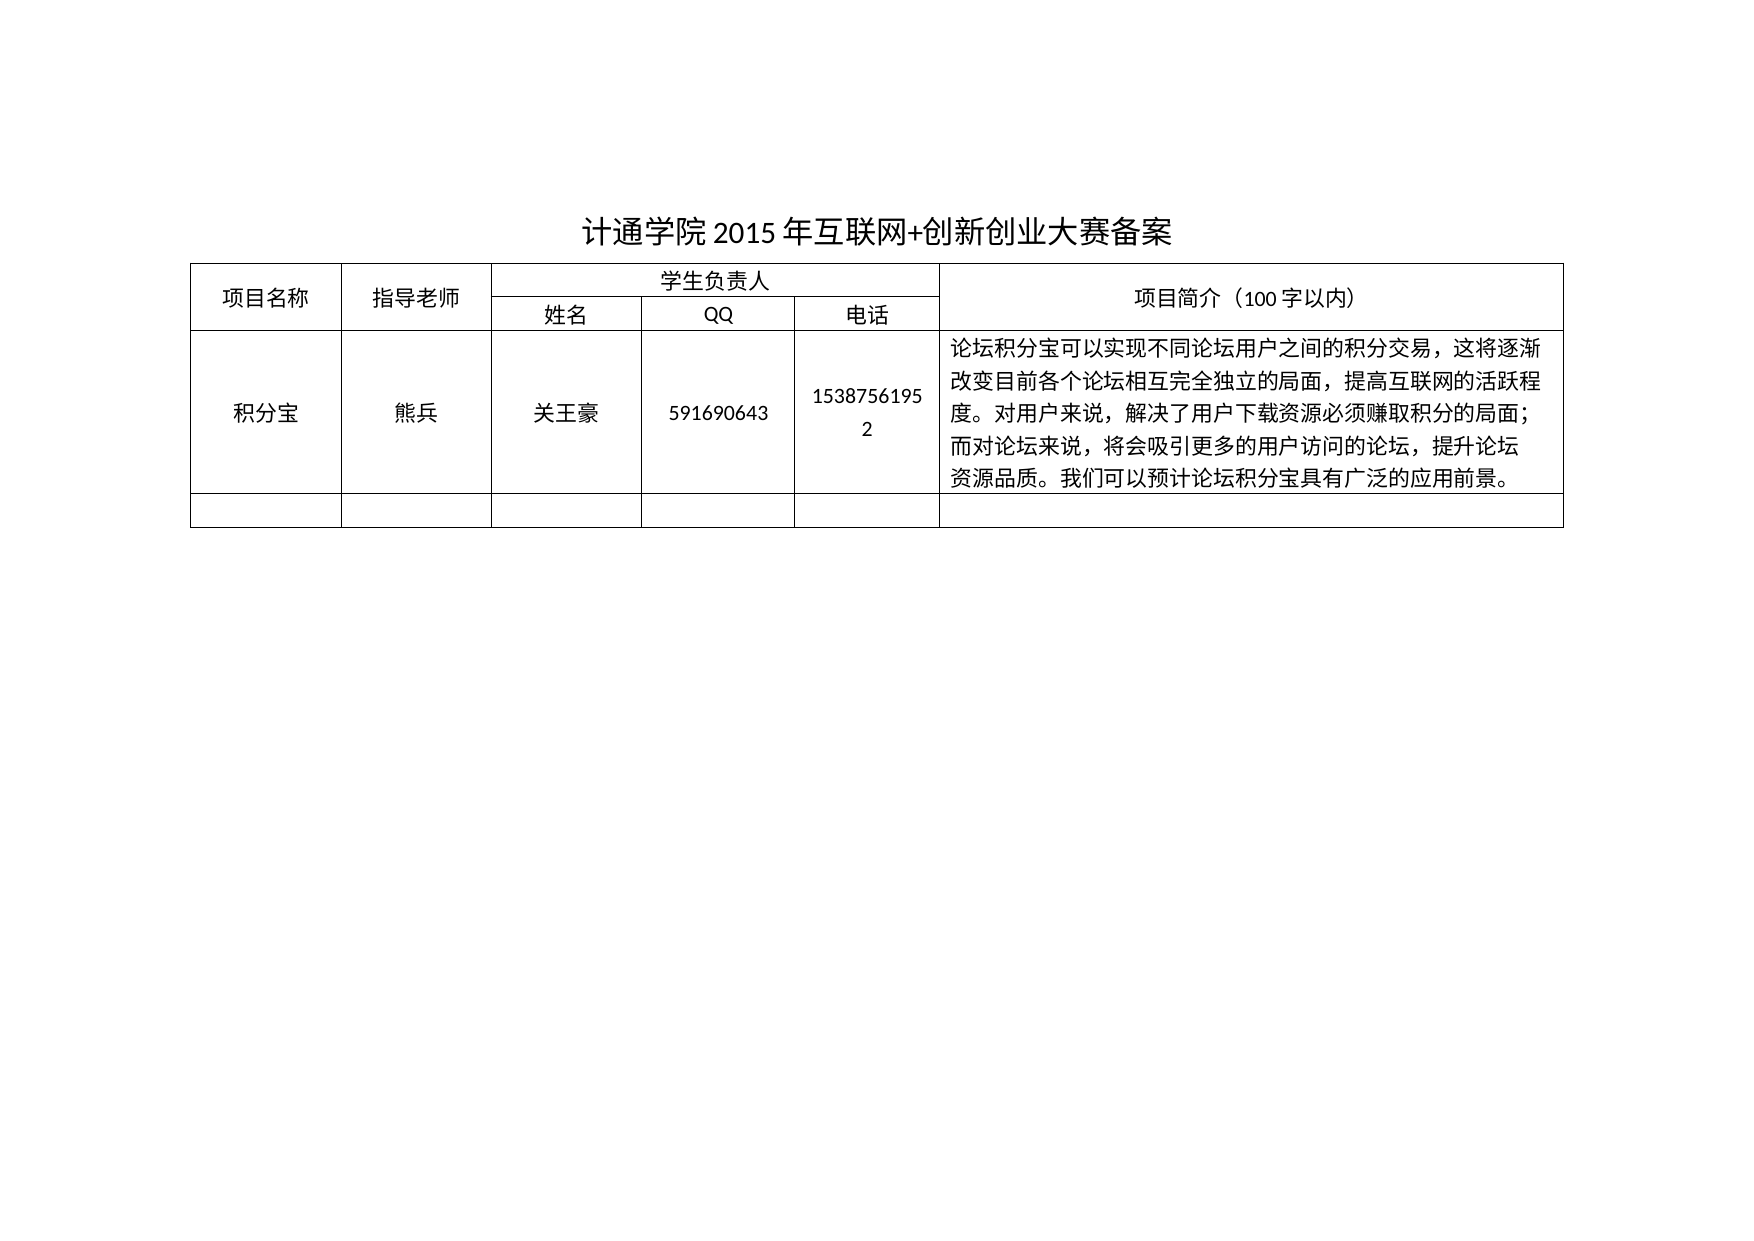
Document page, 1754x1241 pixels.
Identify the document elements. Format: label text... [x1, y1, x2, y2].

text 计通学院2015年互联网+创新创业大赛备案 [150, 198, 1604, 263]
table_header 项目简介（100字以内） [940, 264, 1563, 330]
table_cell [642, 494, 794, 527]
table_cell 15387561952 [795, 331, 939, 493]
table_cell QQ [642, 297, 794, 330]
table_cell 论坛积分宝可以实现不同论坛用户之间的积分交易，这将逐渐改变目前各个论坛相互完全独立的局面，提高互联网的活跃程度。对用户来说，解决了用户下载资源必须赚取积分的局面；而对论坛来说，将会吸引更多的用户访问的论坛，提升论坛 资源品质。我们可以预计论坛积分宝具有广泛的应用前景。 [940, 331, 1563, 493]
table_cell [795, 494, 939, 527]
table_cell [940, 494, 1563, 527]
table_cell 熊兵 [342, 331, 491, 493]
table_cell [191, 494, 341, 527]
table_cell [492, 494, 641, 527]
table_cell 积分宝 [191, 331, 341, 493]
table_cell 电话 [795, 297, 939, 330]
table_cell 姓名 [492, 297, 641, 330]
table_cell 关王豪 [492, 331, 641, 493]
table_header 学生负责人 [492, 264, 939, 296]
table_cell 591690643 [642, 331, 794, 493]
table_header 项目名称 [191, 264, 341, 330]
table_header 指导老师 [342, 264, 491, 330]
table_cell [342, 494, 491, 527]
